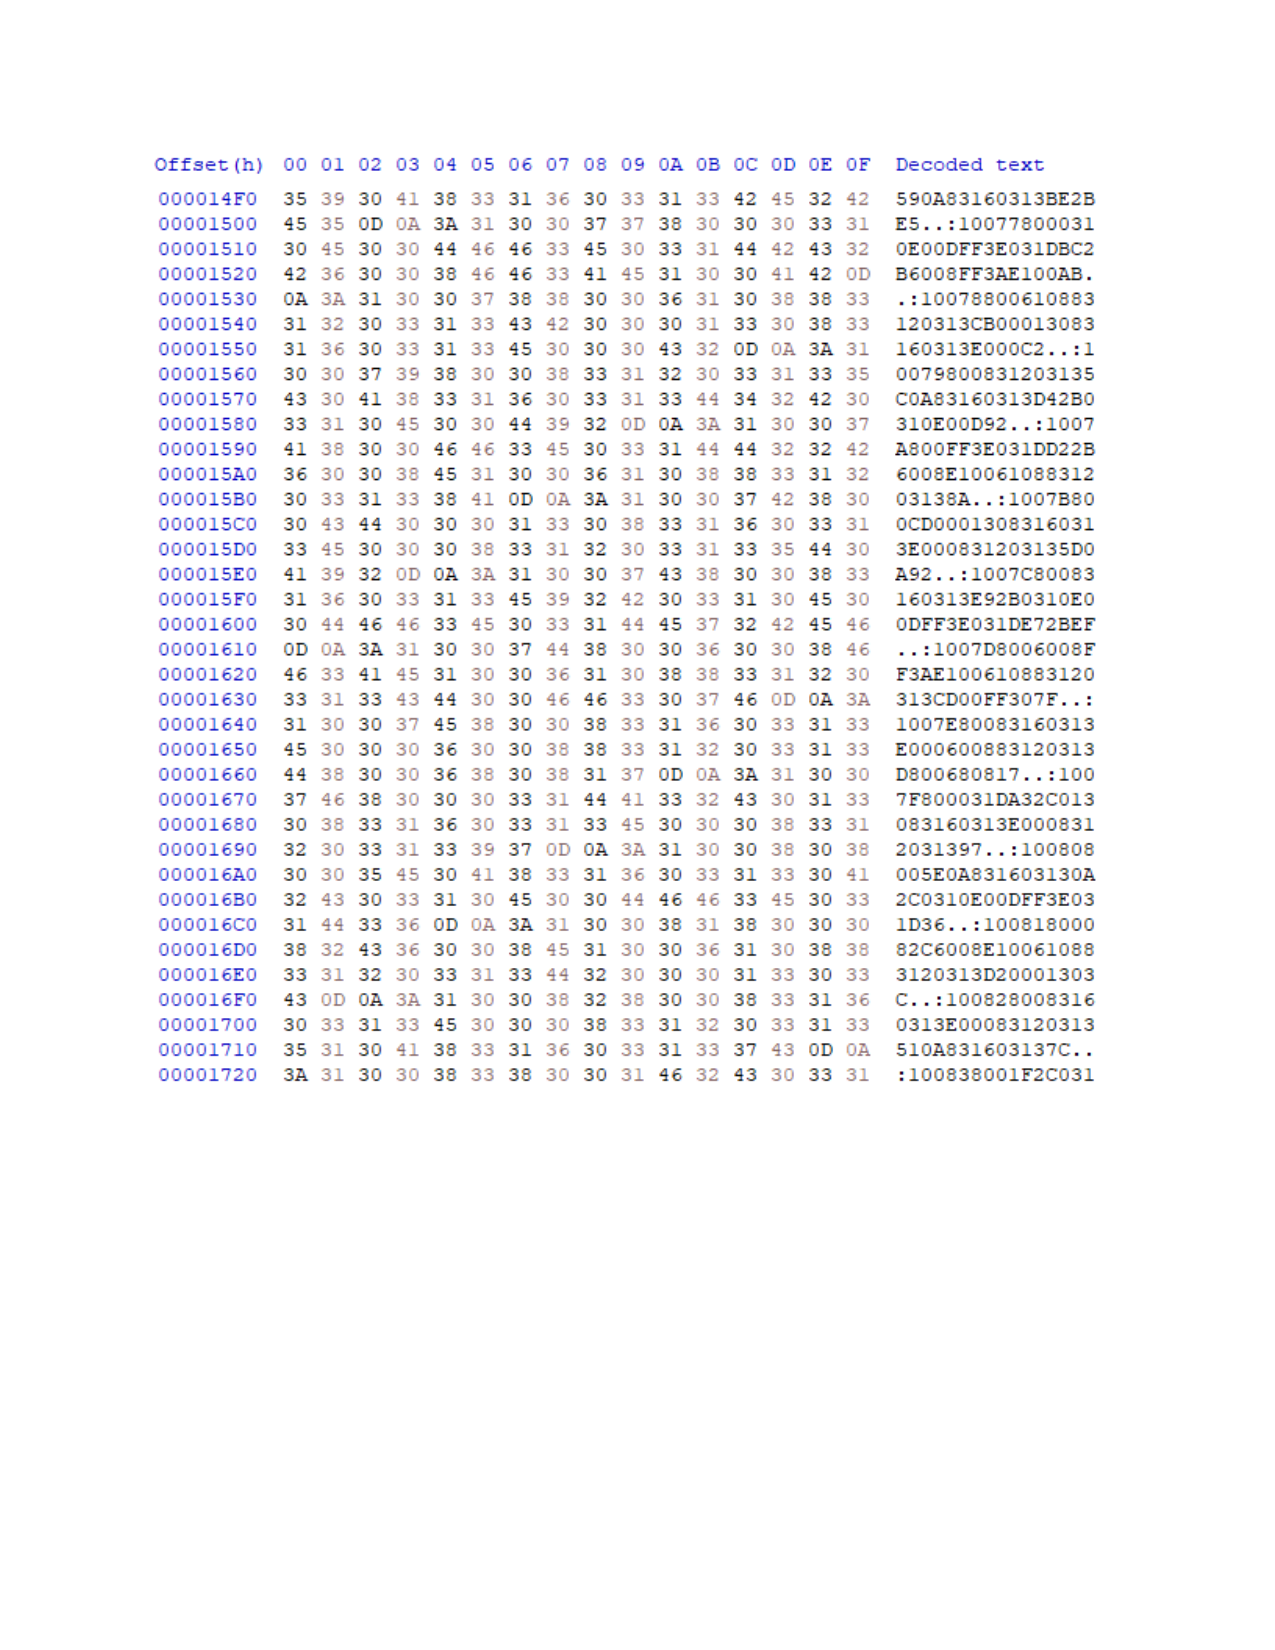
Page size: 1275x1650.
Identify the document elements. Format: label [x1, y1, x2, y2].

picture [150, 150, 1105, 1089]
